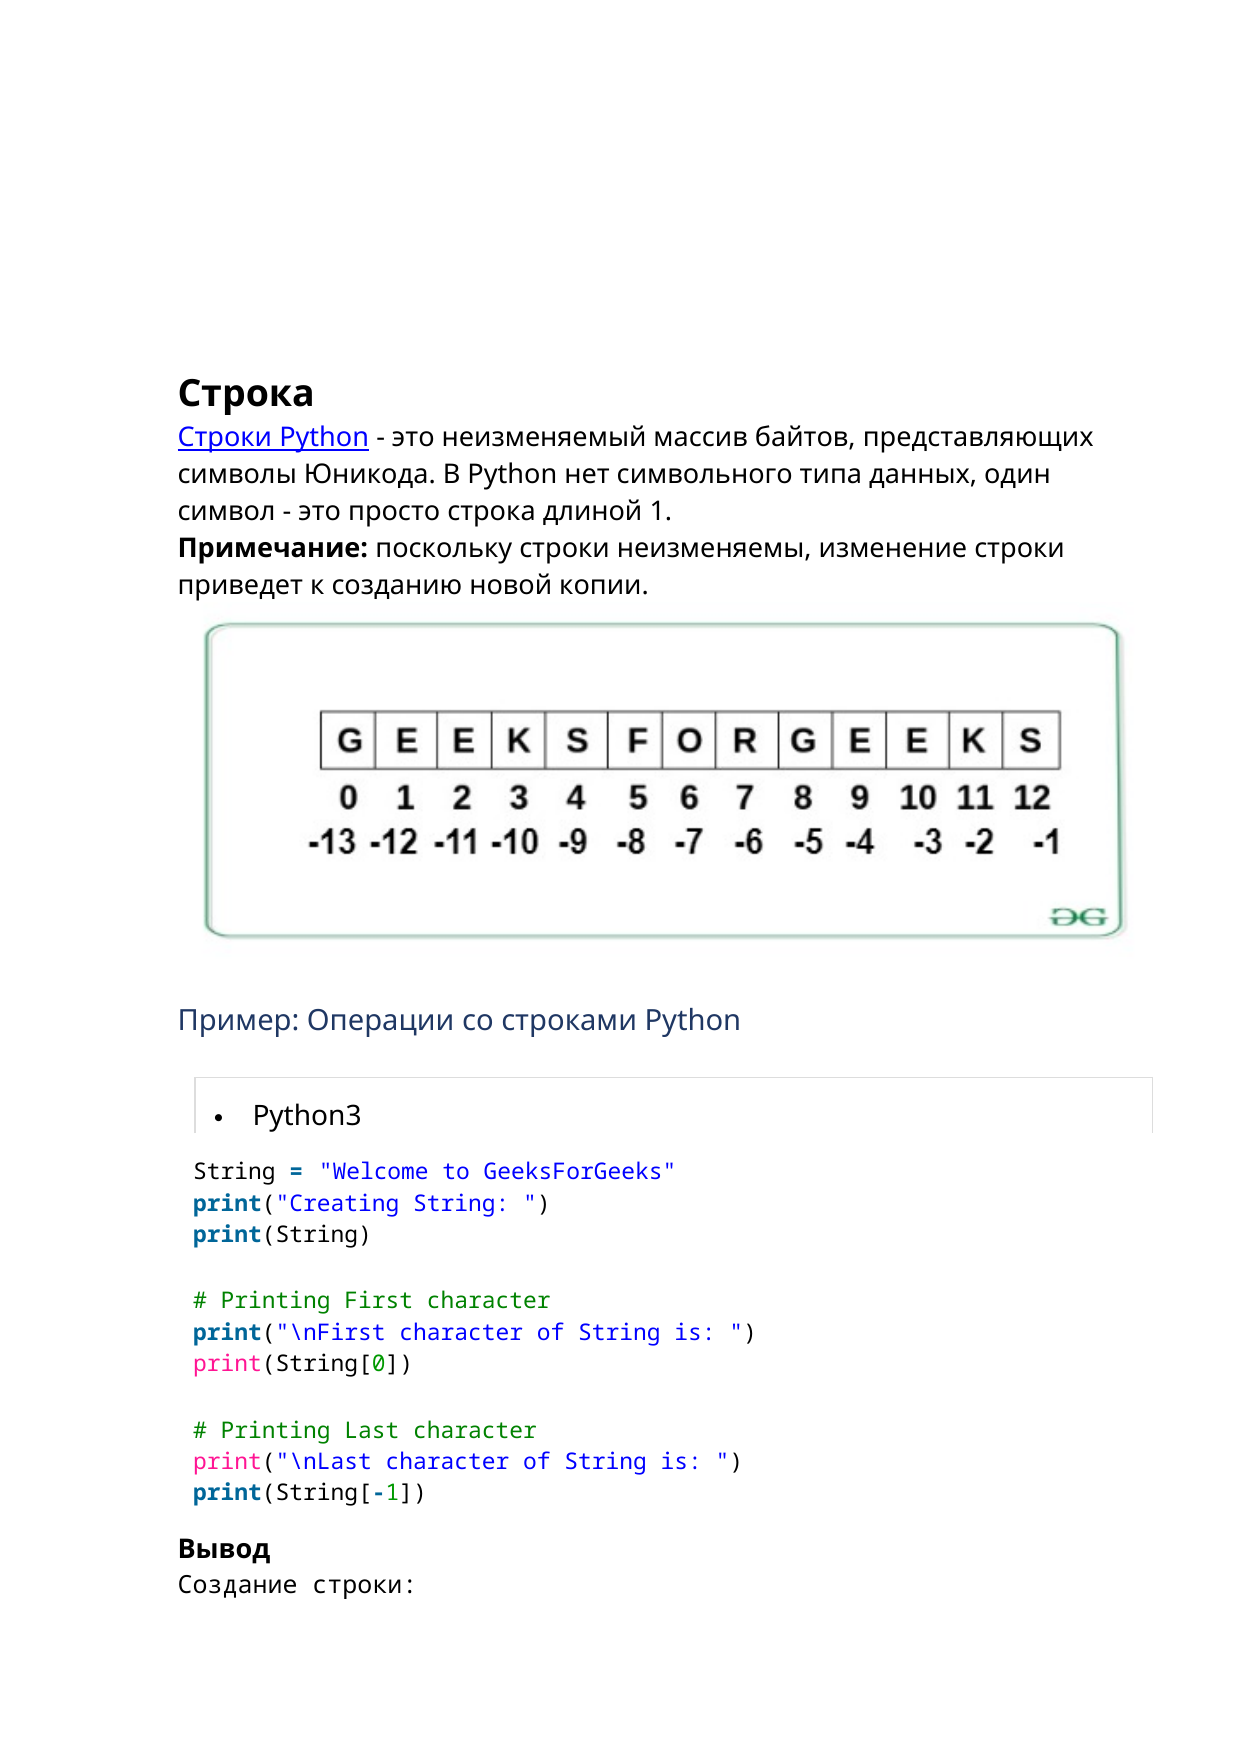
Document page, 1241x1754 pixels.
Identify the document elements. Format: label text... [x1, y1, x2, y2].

subtitle Строка [177, 367, 1152, 418]
text Примечание: поскольку строки неизменяемы, изменение строки приведет к созданию новой копии. [177, 528, 1152, 602]
text Создание строки: [177, 1566, 1152, 1600]
table_header String = "Welcome to GeeksForGeeks" print("Creating String: ") print(String) # Printing First character print("\nFirst character of String is: ") print(String[0]) # Printing Last character print("\nLast character of String is: ") print(String[-1]) [177, 1133, 1021, 1529]
subtitle Пример: Операции со строками Python [177, 999, 1152, 1039]
text Вывод [177, 1529, 1152, 1566]
text Строки Python - это неизменяемый массив байтов, представляющих символы Юникода. В Python нет символьного типа данных, один символ - это просто строка длиной 1. [177, 418, 1152, 528]
list Python3 [196, 1078, 1152, 1133]
picture [177, 602, 1152, 962]
